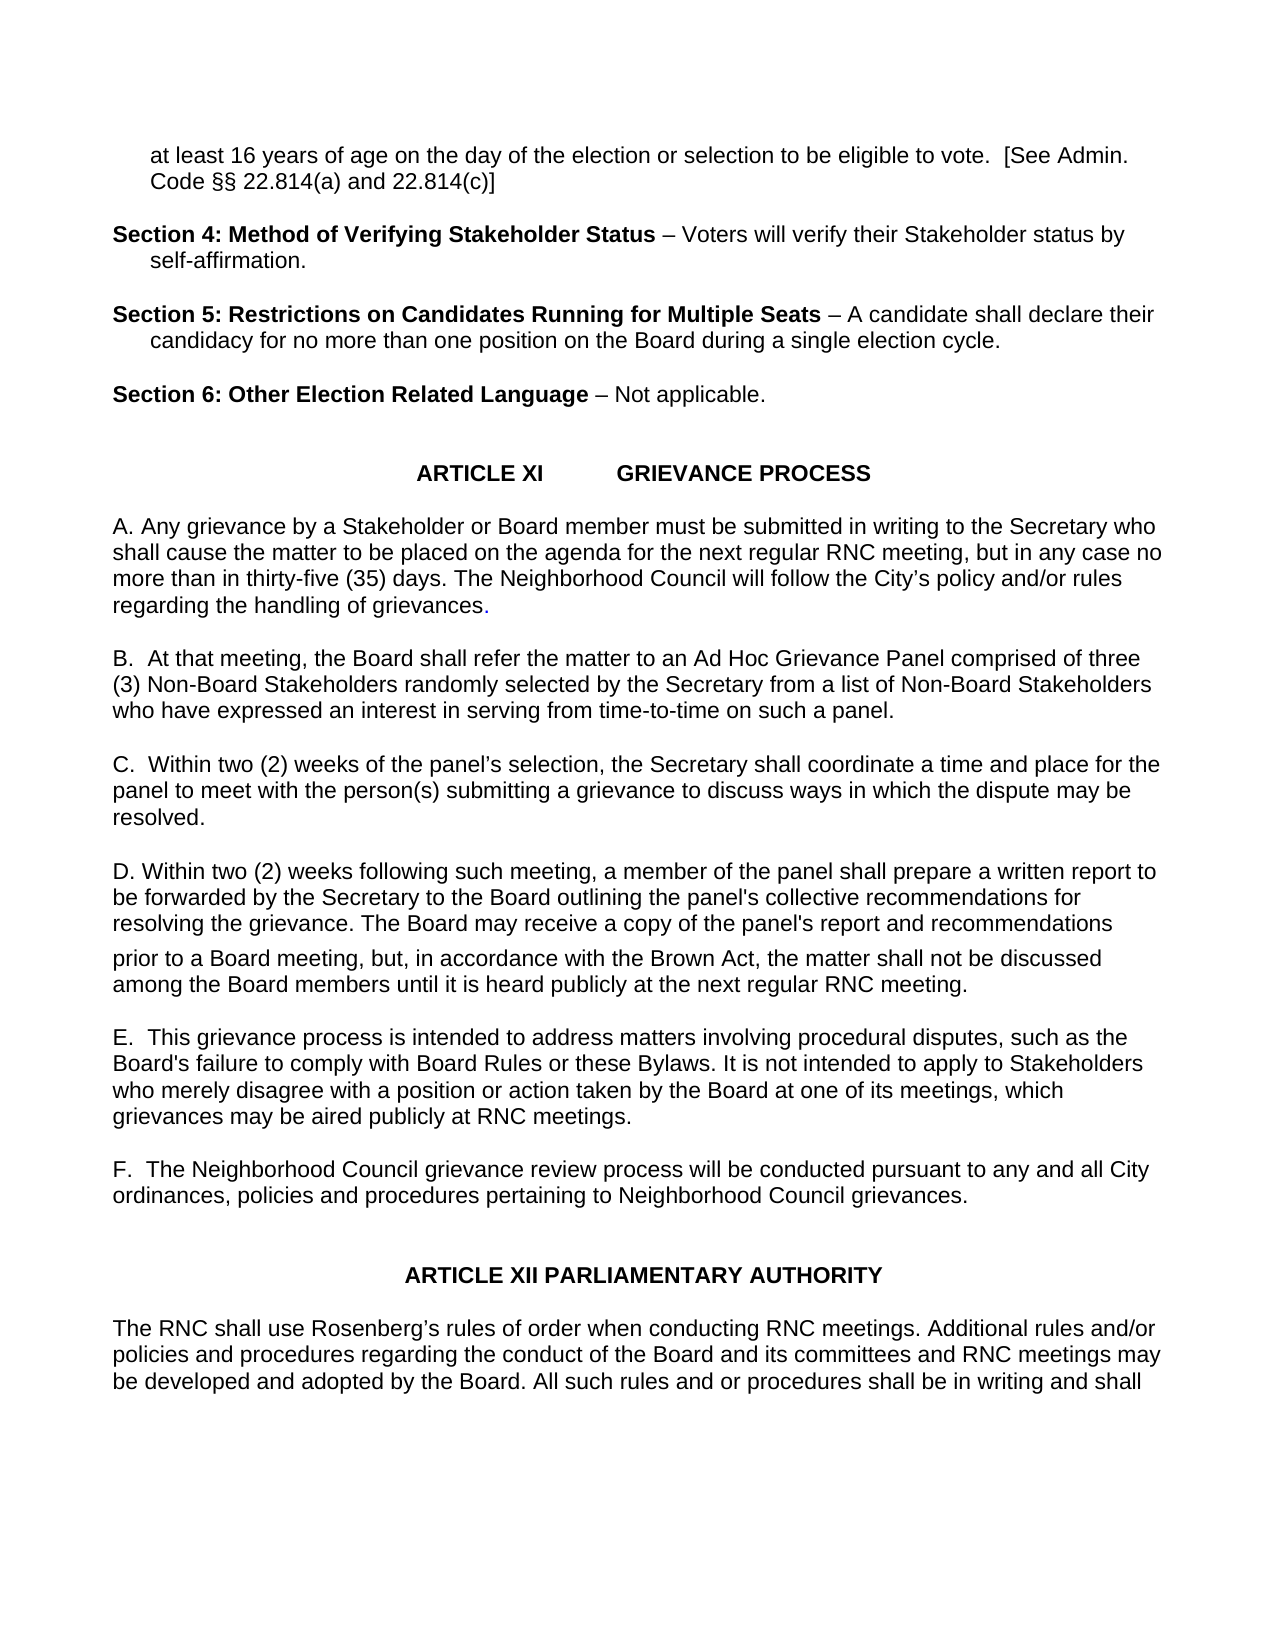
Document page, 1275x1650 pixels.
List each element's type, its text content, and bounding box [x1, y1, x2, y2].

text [112, 1315, 1163, 1394]
list Within two (2) weeks following such meeting, a member of the panel shall prepare a written report to be forwarded by the Secretary to the Board outlining the panel's collective recommendations for resolving the grievance. The Board may receive a copy of the panel's report and recommendations [112, 858, 1157, 937]
subtitle ARTICLE XI GRIEVANCE PROCESS [100, 460, 1175, 486]
list At that meeting, the Board shall refer the matter to an Ad Hoc Grievance Panel comprised of three [112, 644, 1175, 671]
list Within two (2) weeks of the panel’s selection, the Secretary shall coordinate a time and place for the panel to meet with the person(s) submitting a grievance to discuss ways in which the dispute may be resolved. [112, 751, 1161, 830]
list The Neighborhood Council grievance review process will be conducted pursuant to any and all City ordinances, policies and procedures pertaining to Neighborhood Council grievances. [112, 1156, 1150, 1208]
text Section 6: Other Election Related Language – Not applicable. [112, 381, 1175, 407]
text Section 5: Restrictions on Candidates Running for Multiple Seats – A candidate shall declare their candidacy for no more than one position on the Board during a single election cycle. [112, 301, 1156, 354]
list This grievance process is intended to address matters involving procedural disputes, such as the Board's failure to comply with Board Rules or these Bylaws. It is not intended to apply to Stakeholders who merely disagree with a position or action taken by the Board at one of its meetings, which grievances may be aired publicly at RNC meetings. [112, 1024, 1150, 1129]
text Section 4: Method of Verifying Stakeholder Status – Voters will verify their Stakeholder status by self-affirmation. [112, 221, 1130, 273]
text (3) Non-Board Stakeholders randomly selected by the Secretary from a list of Non-Board Stakeholders who have expressed an interest in serving from time-to-time on such a panel. [112, 671, 1154, 724]
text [112, 142, 1175, 194]
text prior to a Board meeting, but, in accordance with the Brown Act, the matter shall not be discussed among the Board members until it is heard publicly at the next regular RNC meeting. [112, 945, 1104, 997]
list Any grievance by a Stakeholder or Board member must be submitted in writing to the Secretary who shall cause the matter to be placed on the agenda for the next regular RNC meeting, but in any case no more than in thirty-five (35) days. The Neighborhood Council will follow the City’s policy and/or rules regarding the handling of grievances. [112, 513, 1163, 618]
subtitle ARTICLE XII PARLIAMENTARY AUTHORITY [100, 1262, 1175, 1288]
